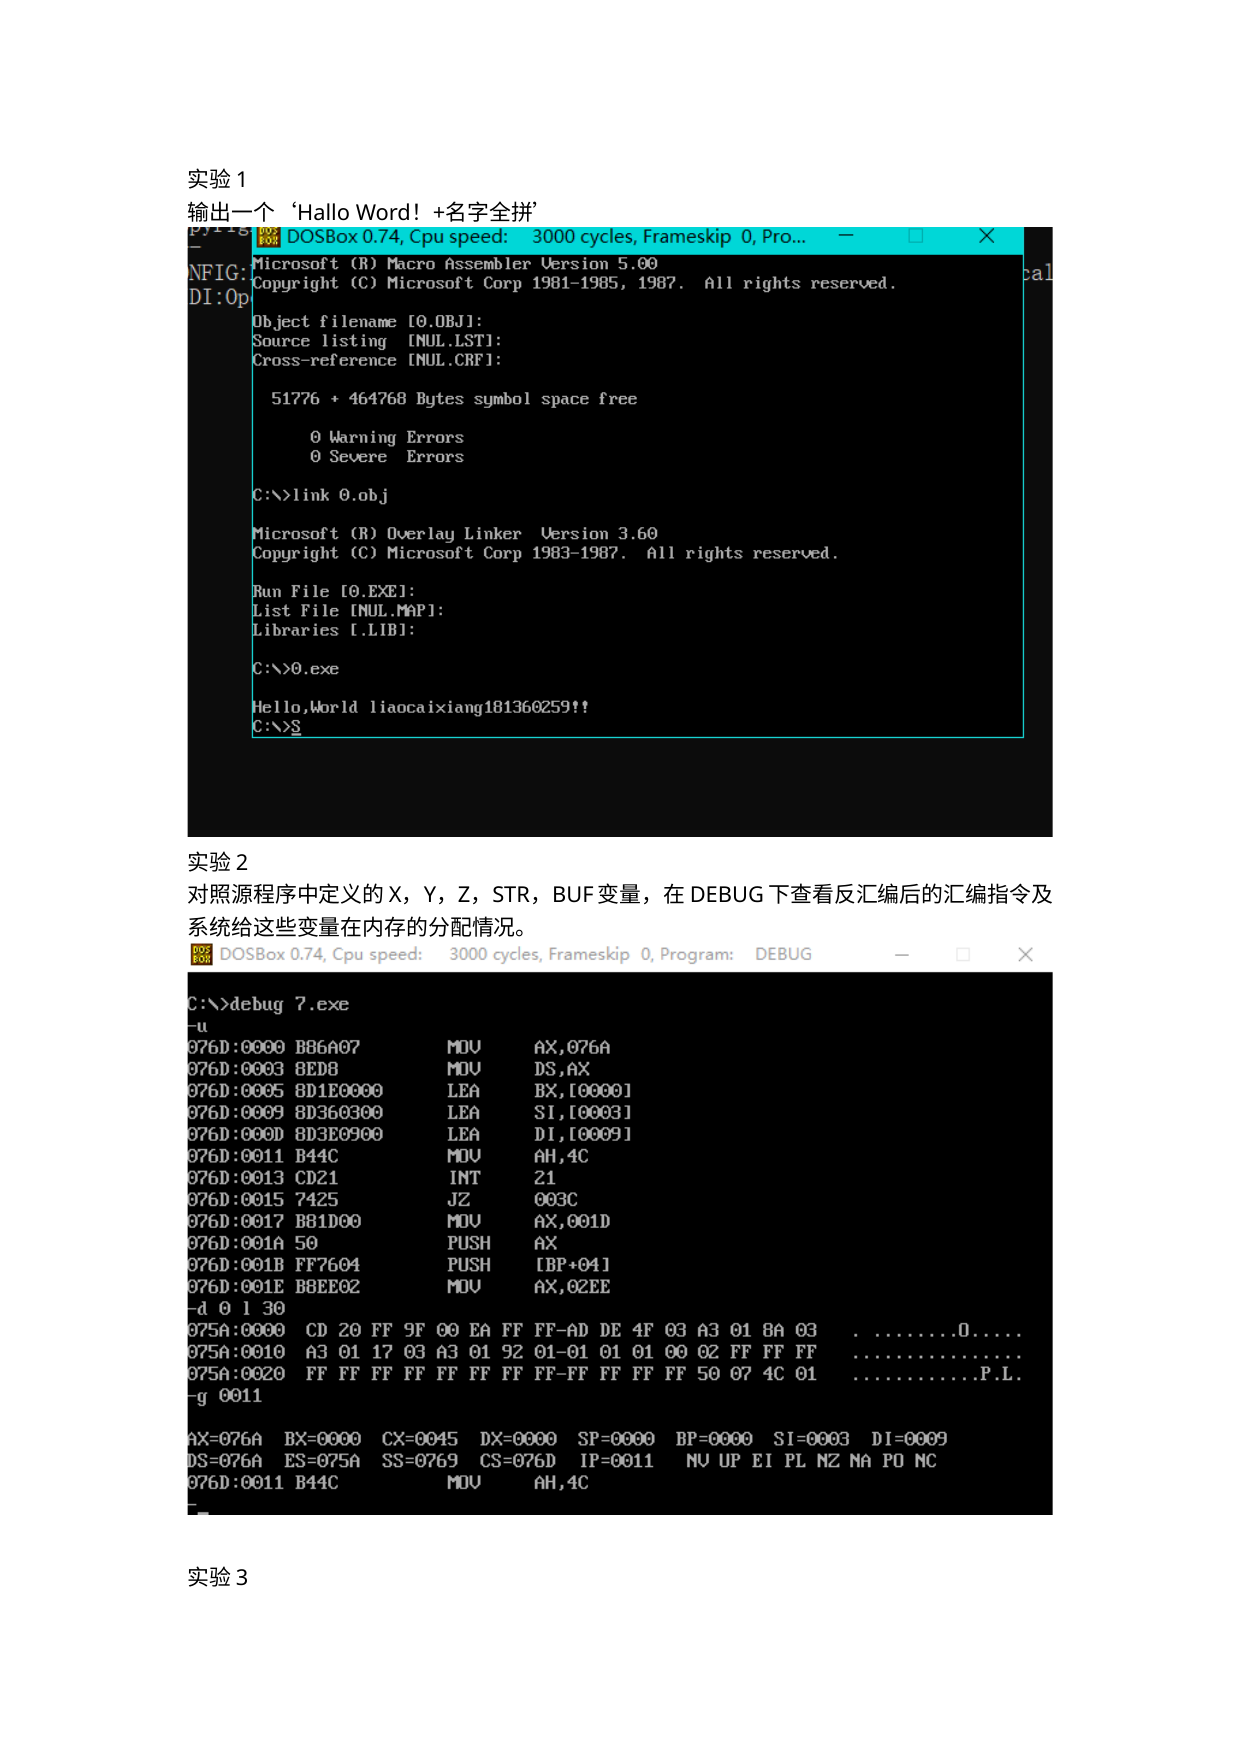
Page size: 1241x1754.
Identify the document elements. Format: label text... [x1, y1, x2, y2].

text 实验3 [187, 1559, 1053, 1592]
picture [187, 227, 1053, 837]
picture [187, 942, 1053, 1515]
text 实验1 [187, 162, 1053, 194]
text 实验2 [187, 844, 1053, 877]
text 对照源程序中定义的X，Y，Z，STR，BUF变量，在DEBUG下查看反汇编后的汇编指令及系统给这些变量在内存的分配情况。 [187, 877, 1053, 942]
text 输出一个‘Hallo Word！+名字全拼’ [187, 194, 1053, 227]
